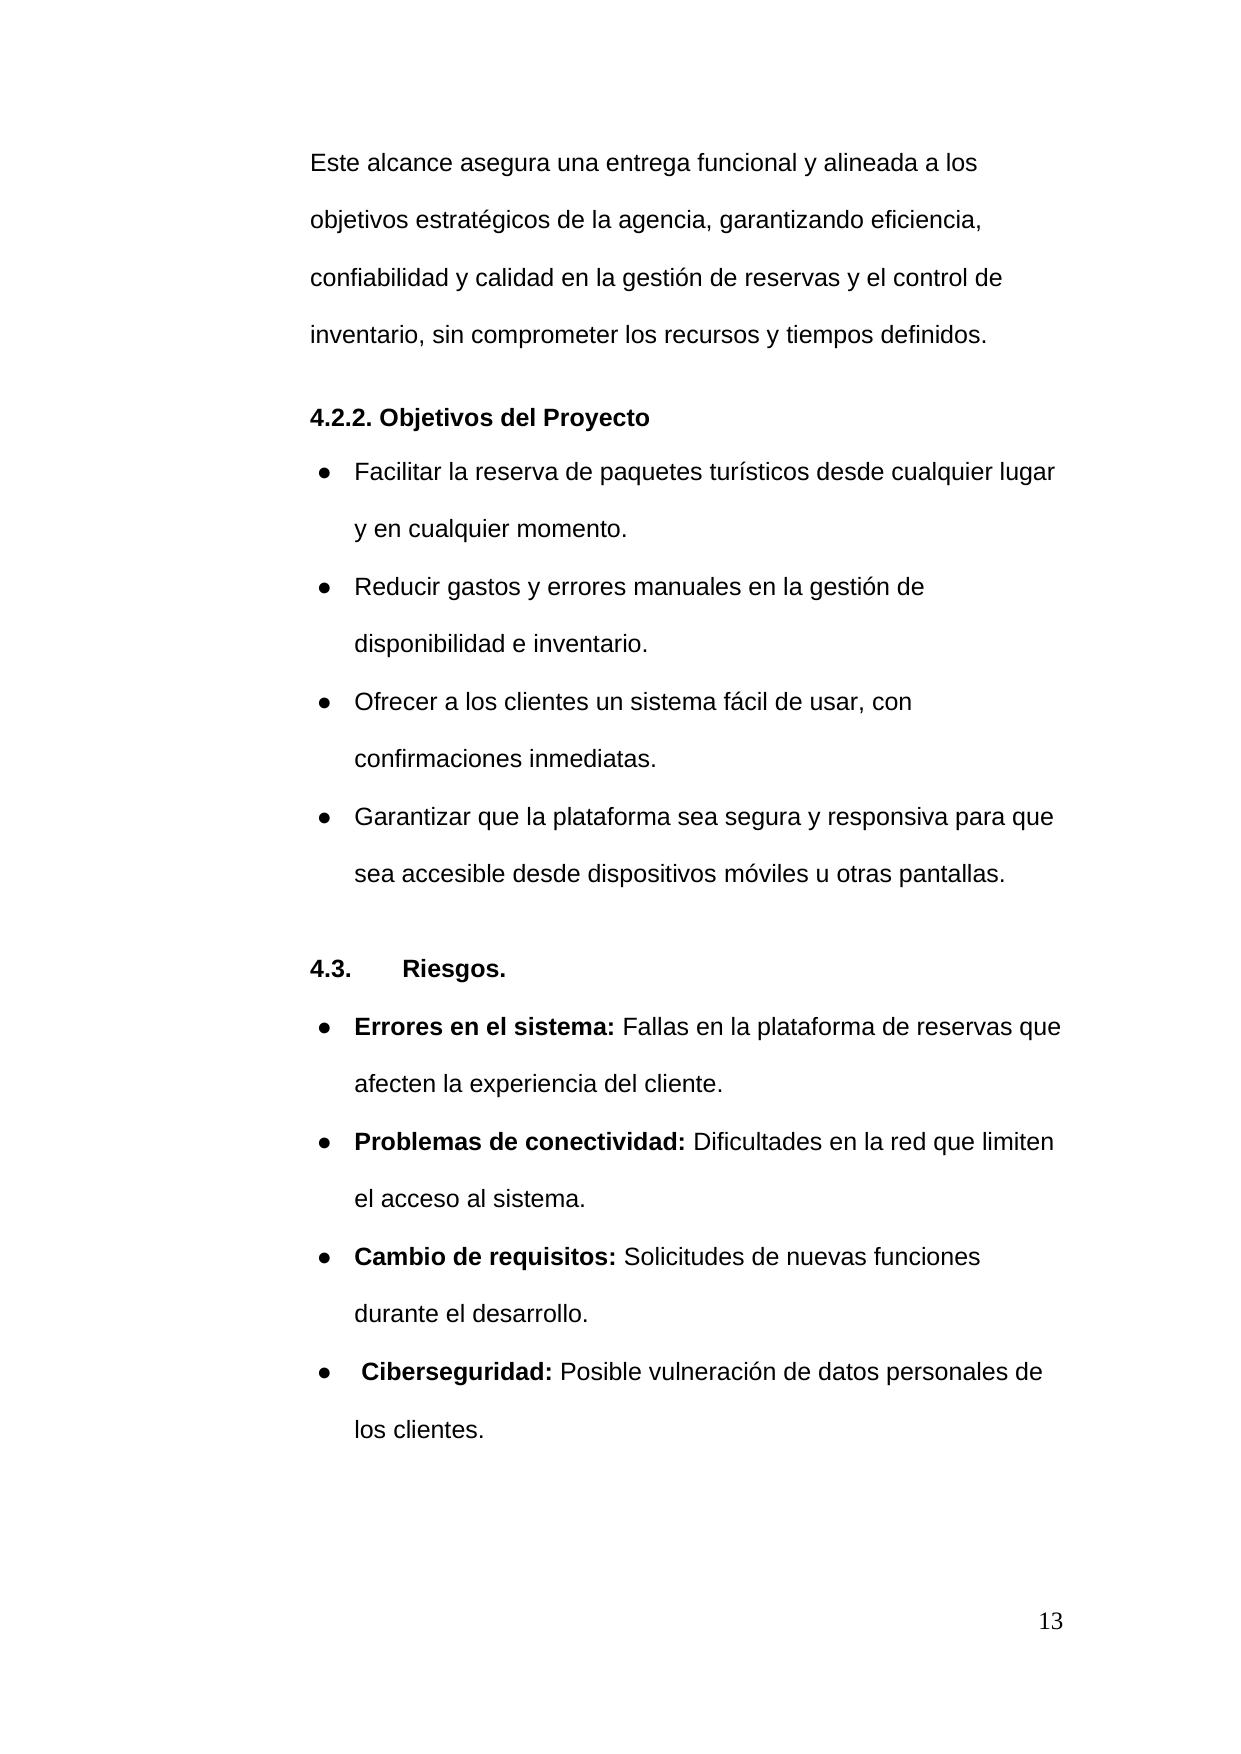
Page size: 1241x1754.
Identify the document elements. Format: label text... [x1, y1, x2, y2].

list Problemas de conectividad: Dificultades en la red que limiten el acceso al sistema. [317, 1127, 1063, 1213]
list Reducir gastos y errores manuales en la gestión de disponibilidad e inventario. [317, 572, 1063, 658]
list Ciberseguridad: Posible vulneración de datos personales de los clientes. [317, 1357, 1063, 1443]
list Cambio de requisitos: Solicitudes de nuevas funciones durante el desarrollo. [317, 1242, 1063, 1328]
list Facilitar la reserva de paquetes turísticos desde cualquier lugar y en cualquier momento. [317, 457, 1063, 543]
list Errores en el sistema: Fallas en la plataforma de reservas que afecten la experiencia del cliente. [317, 1012, 1063, 1098]
list Ofrecer a los clientes un sistema fácil de usar, con confirmaciones inmediatas. [317, 687, 1063, 773]
subtitle Riesgos. [310, 954, 1063, 983]
text Este alcance asegura una entrega funcional y alineada a los objetivos estratégicos de la agencia, garantizando eficiencia, confiabilidad y calidad en la gestión de reservas y el control de inventario, sin comprometer los recursos y tiempos definidos. [310, 148, 1063, 349]
title 4.2.2. Objetivos del Proyecto [310, 403, 1063, 432]
list Garantizar que la plataforma sea segura y responsiva para que sea accesible desde dispositivos móviles u otras pantallas. [317, 802, 1063, 888]
